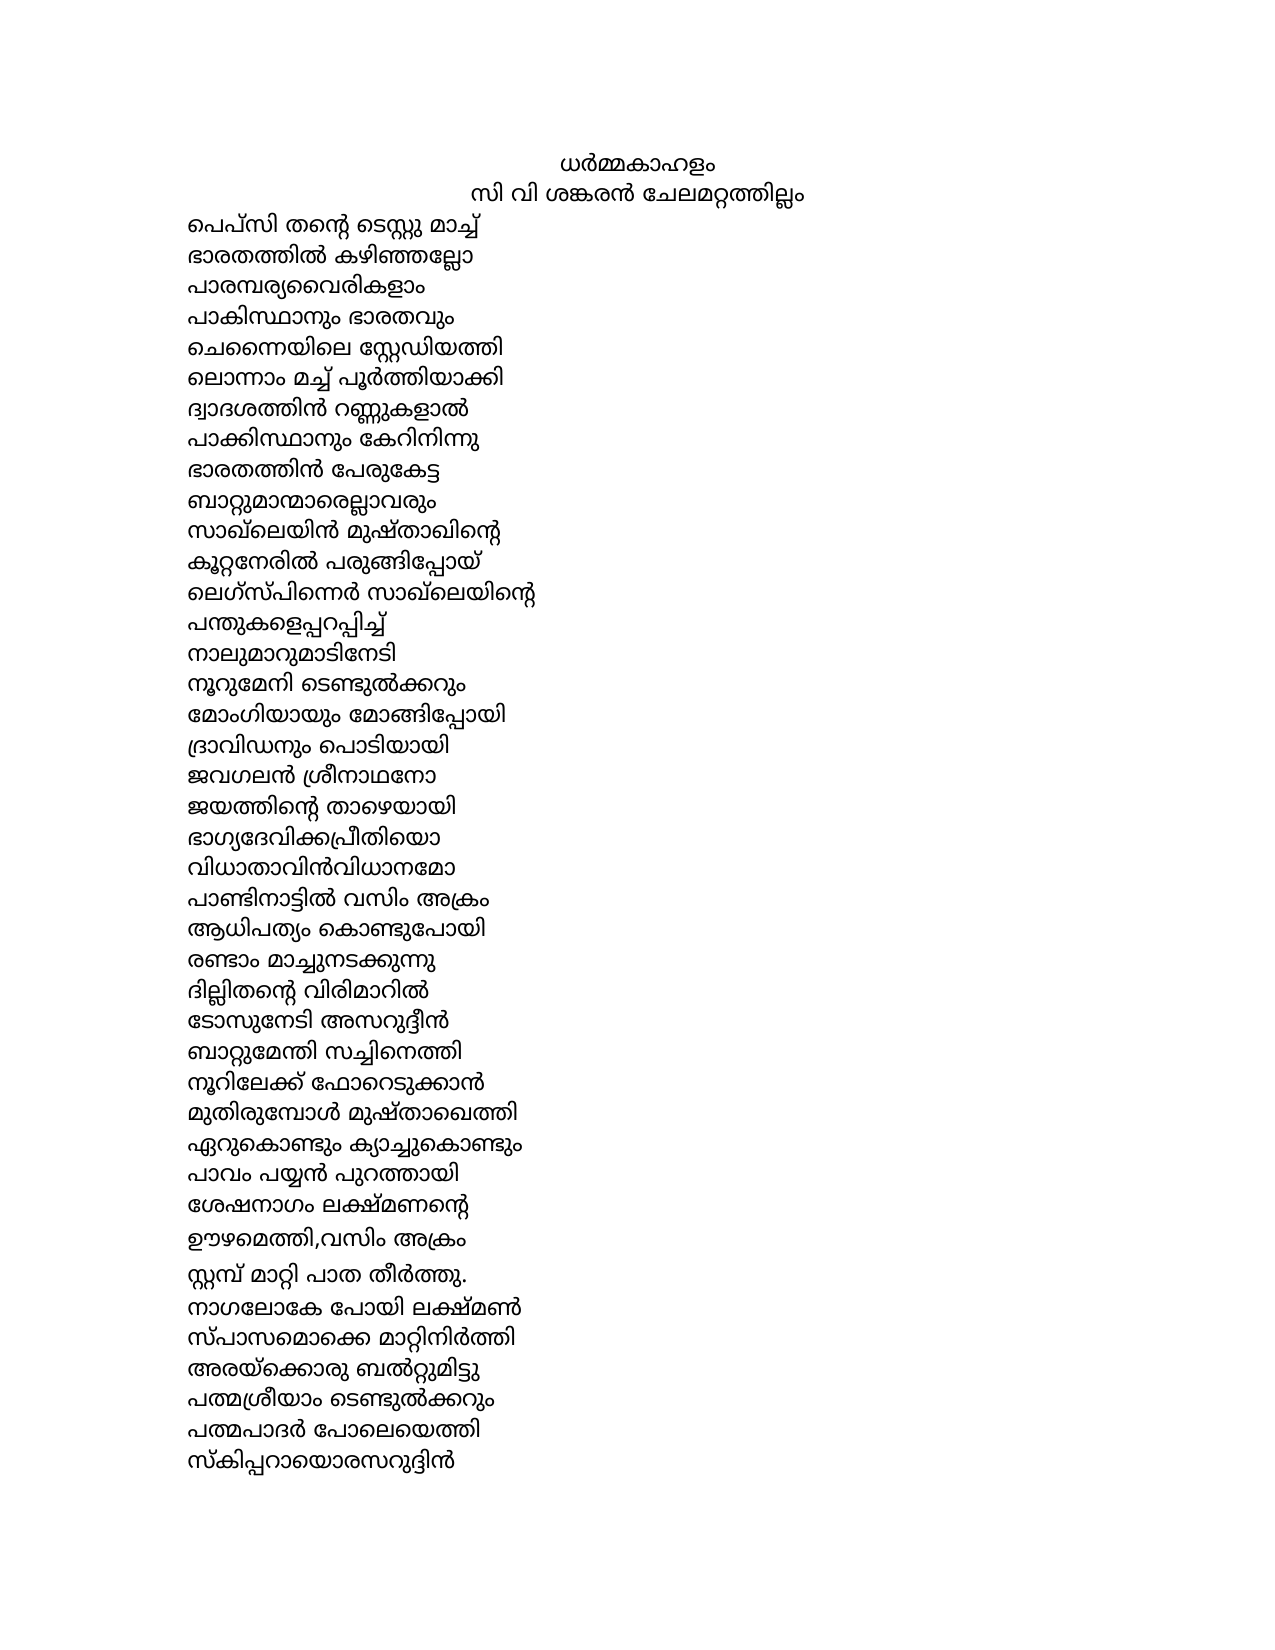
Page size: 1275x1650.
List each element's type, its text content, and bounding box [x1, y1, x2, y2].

text ശേഷനാഗം ലക്ഷ്മണന്റെ [187, 1191, 1087, 1218]
text ഭാരതത്തിൻ പേരുകേട്ട [187, 456, 1087, 483]
text ആധിപത്യം കൊണ്ടുപോയി [187, 916, 1087, 942]
text ഏറുകൊണ്ടും ക്യാച്ചുകൊണ്ടും [187, 1130, 1087, 1157]
text പത്മപാദർ പോലെയെത്തി [187, 1416, 1087, 1443]
text ബാറ്റുമേന്തി സച്ചിനെത്തി [187, 1038, 1087, 1065]
text ദില്ലിതന്റെ വിരിമാറിൽ [187, 977, 1087, 1003]
text നൂറുമേനി ടെണ്ടുൽക്കറും [187, 671, 1087, 697]
text ലെഗ്സ്പിന്നെർ സാഖ്ലെയിന്റെ [187, 579, 1087, 605]
text പന്തുകളെപ്പറപ്പിച്ച് [187, 609, 1087, 636]
text പാരമ്പര്യവൈരികളാം [187, 272, 1087, 299]
text പത്മശ്രീയാം ടെണ്ടുൽക്കറും [187, 1386, 1087, 1412]
text പാക്കിസ്ഥാനും കേറിനിന്നു [187, 426, 1087, 452]
text ദ്വാദശത്തിൻ റണ്ണുകളാൽ [187, 395, 1087, 422]
text പാവം പയ്യൻ പുറത്തായി [187, 1161, 1087, 1187]
text പെപ്സി തന്റെ ടെസ്റ്റു മാച്ച് [187, 211, 1087, 238]
text ഭാരതത്തിൽ കഴിഞ്ഞല്ലോ [187, 242, 1087, 268]
text മോംഗിയായും മോങ്ങിപ്പോയി [187, 701, 1087, 728]
text സാഖ്ലെയിൻ മുഷ്താഖിന്റെ [187, 517, 1087, 544]
text പാണ്ടിനാട്ടിൽ വസിം അക്രം [187, 885, 1087, 912]
text പാകിസ്ഥാനും ഭാരതവും [187, 303, 1087, 330]
text അരയ്ക്കൊരു ബൽറ്റുമിട്ടു [187, 1355, 1087, 1382]
text ലൊന്നാം മച്ച് പൂർത്തിയാക്കി [187, 364, 1087, 391]
text നാലുമാറുമാടിനേടി [187, 640, 1087, 667]
text വിധാതാവിൻവിധാനമോ [187, 854, 1087, 881]
text ദ്രാവിഡനും പൊടിയായി [187, 732, 1087, 758]
text ബാറ്റുമാന്മാരെല്ലാവരും [187, 487, 1087, 513]
text ചെന്നൈയിലെ സ്റ്റേഡിയത്തി [187, 334, 1087, 360]
text ജയത്തിന്റെ താഴെയായി [187, 793, 1087, 820]
text ധർമ്മകാഹളം [187, 150, 1087, 177]
text സ്കിപ്പറായൊരസറുദ്ദിൻ [187, 1447, 1087, 1473]
text രണ്ടാം മാച്ചുനടക്കുന്നു [187, 946, 1087, 973]
text ജവഗലൻ ശ്രീനാഥനോ [187, 762, 1087, 789]
text കൂറ്റനേരിൽ പരുങ്ങിപ്പോയ് [187, 548, 1087, 575]
text സി വി ശങ്കരൻ ചേലമറ്റത്തില്ലം [187, 181, 1087, 207]
text ടോസുനേടി അസറുദ്ദീൻ [187, 1007, 1087, 1034]
text നൂറിലേക്ക് ഫോറെടുക്കാൻ [187, 1069, 1087, 1095]
text ഭാഗ്യദേവിക്കപ്രീതിയൊ [187, 824, 1087, 850]
text സ്റ്റമ്പ് മാറ്റി പാത തീർത്തു. [187, 1258, 1087, 1289]
text സ്പാസമൊക്കെ മാറ്റിനിർത്തി [187, 1324, 1087, 1351]
text മുതിരുമ്പോൾ മുഷ്താഖെത്തി [187, 1099, 1087, 1126]
text ഊഴമെത്തി,വസിം അക്രം [187, 1222, 1087, 1253]
text നാഗലോകേ പോയി ലക്ഷ്മൺ [187, 1294, 1087, 1320]
